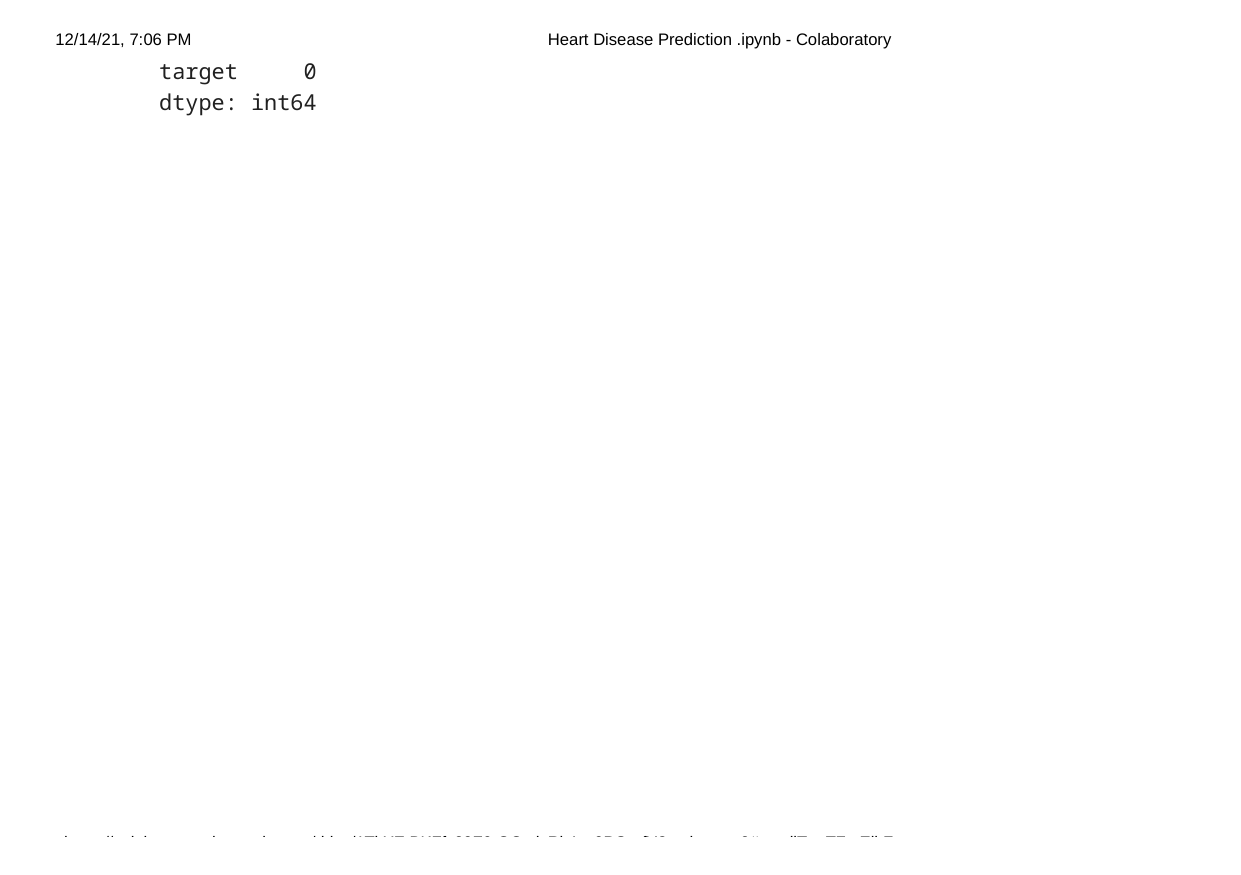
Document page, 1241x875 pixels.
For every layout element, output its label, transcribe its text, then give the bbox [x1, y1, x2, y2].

text dtype: int64 [159, 87, 1192, 117]
text target 0 [159, 56, 1192, 86]
